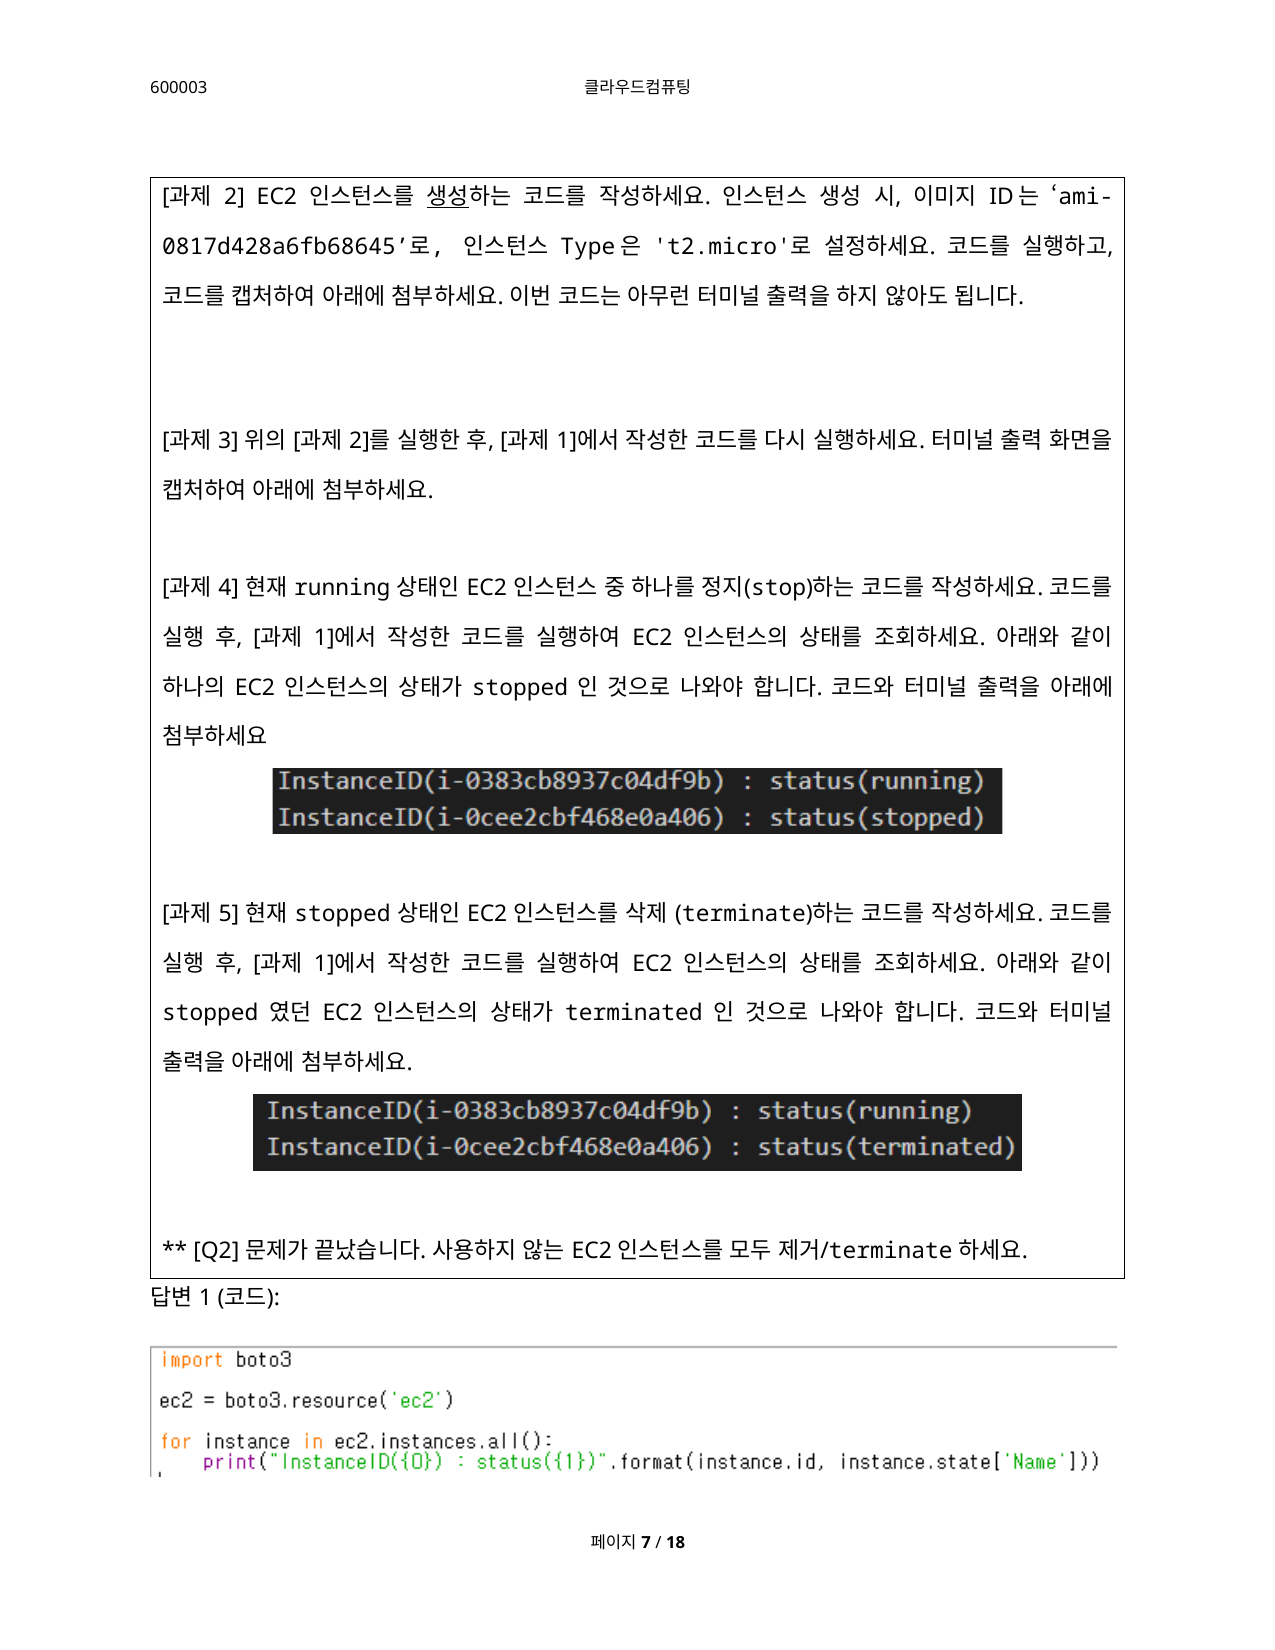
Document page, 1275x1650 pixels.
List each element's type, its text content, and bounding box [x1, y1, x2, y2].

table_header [151, 178, 1124, 1278]
picture [253, 1094, 1022, 1171]
picture [150, 1345, 1118, 1477]
text 답변 1 (코드): [150, 1279, 1125, 1312]
picture [272, 768, 1003, 834]
